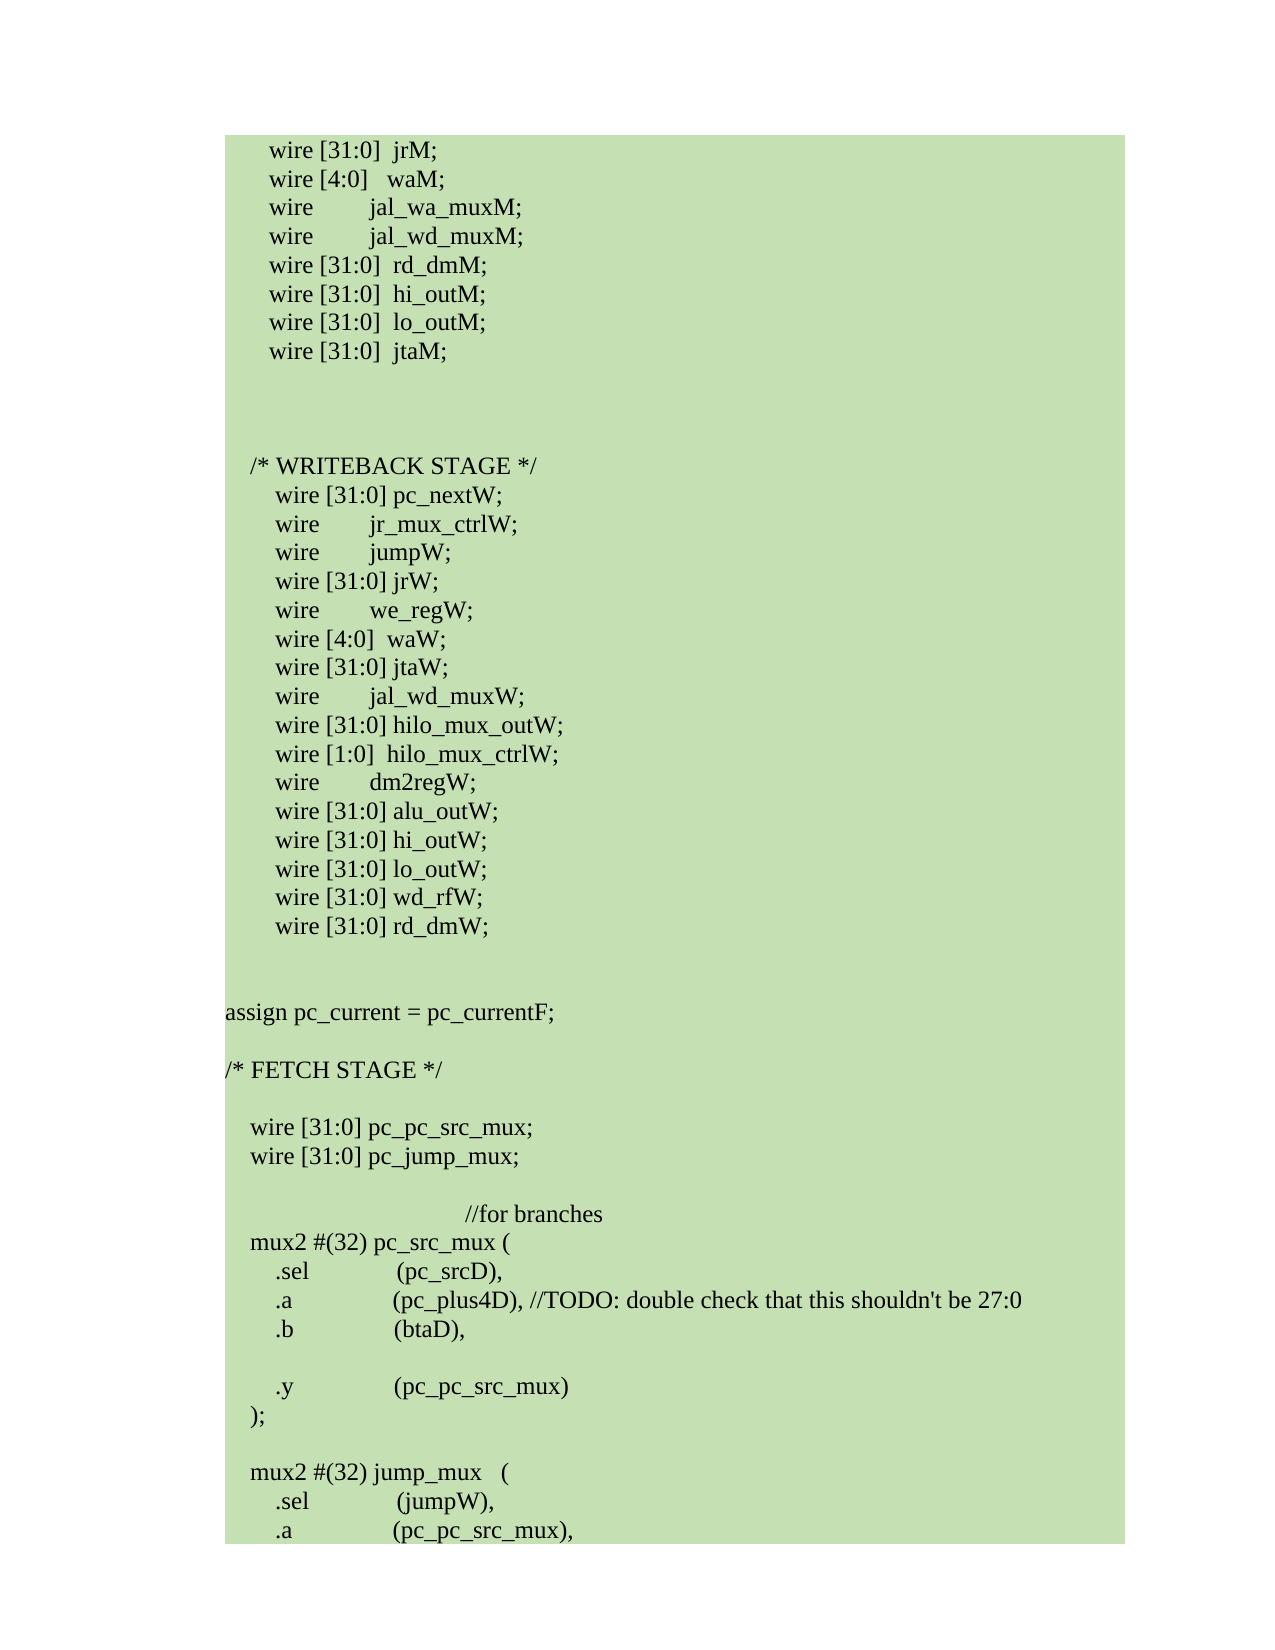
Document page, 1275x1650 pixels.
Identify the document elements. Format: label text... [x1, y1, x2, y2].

list .b (btaD), [225, 1314, 1125, 1342]
list wire [31:0] jtaM; [225, 336, 1125, 365]
list wire [4:0] waW; [225, 624, 1125, 652]
list wire [31:0] pc_jump_mux; [225, 1141, 1125, 1170]
list wire jumpW; [225, 537, 1125, 566]
list .sel (pc_srcD), [225, 1256, 1125, 1285]
list wire [31:0] hilo_mux_outW; [225, 710, 1125, 739]
list mux2 #(32) pc_src_mux ( [225, 1227, 1125, 1256]
list ); [225, 1400, 1125, 1429]
list wire we_regW; [225, 595, 1125, 624]
list wire [31:0] alu_outW; [225, 796, 1125, 825]
list wire [31:0] jtaW; [225, 652, 1125, 681]
list wire [31:0] lo_outM; [225, 307, 1125, 336]
list wire [31:0] pc_nextW; [225, 480, 1125, 509]
list /* WRITEBACK STAGE */ [225, 451, 1125, 480]
list //for branches [225, 1199, 1125, 1227]
list wire [1:0] hilo_mux_ctrlW; [225, 739, 1125, 767]
list wire [31:0] rd_dmM; [225, 250, 1125, 279]
list wire jal_wd_muxM; [225, 221, 1125, 250]
list wire [31:0] pc_pc_src_mux; [225, 1112, 1125, 1141]
list /* FETCH STAGE */ [225, 1055, 1125, 1084]
list wire dm2regW; [225, 767, 1125, 796]
list wire [4:0] waM; [225, 164, 1125, 192]
list wire [31:0] jrW; [225, 566, 1125, 595]
list .sel (jumpW), [225, 1486, 1125, 1515]
list mux2 #(32) jump_mux ( [225, 1457, 1125, 1486]
list wire [31:0] lo_outW; [225, 854, 1125, 882]
list wire [31:0] hi_outM; [225, 279, 1125, 307]
list wire jal_wa_muxM; [225, 192, 1125, 221]
list wire [31:0] rd_dmW; [225, 911, 1125, 940]
list wire [31:0] wd_rfW; [225, 882, 1125, 911]
list wire [31:0] jrM; [225, 135, 1125, 164]
list .a (pc_pc_src_mux), [225, 1515, 1125, 1544]
list .a (pc_plus4D), //TODO: double check that this shouldn't be 27:0 [225, 1285, 1125, 1314]
list .y (pc_pc_src_mux) [225, 1371, 1125, 1400]
list wire [31:0] hi_outW; [225, 825, 1125, 854]
list assign pc_current = pc_currentF; [225, 997, 1125, 1026]
list wire jal_wd_muxW; [225, 681, 1125, 710]
list wire jr_mux_ctrlW; [225, 509, 1125, 537]
